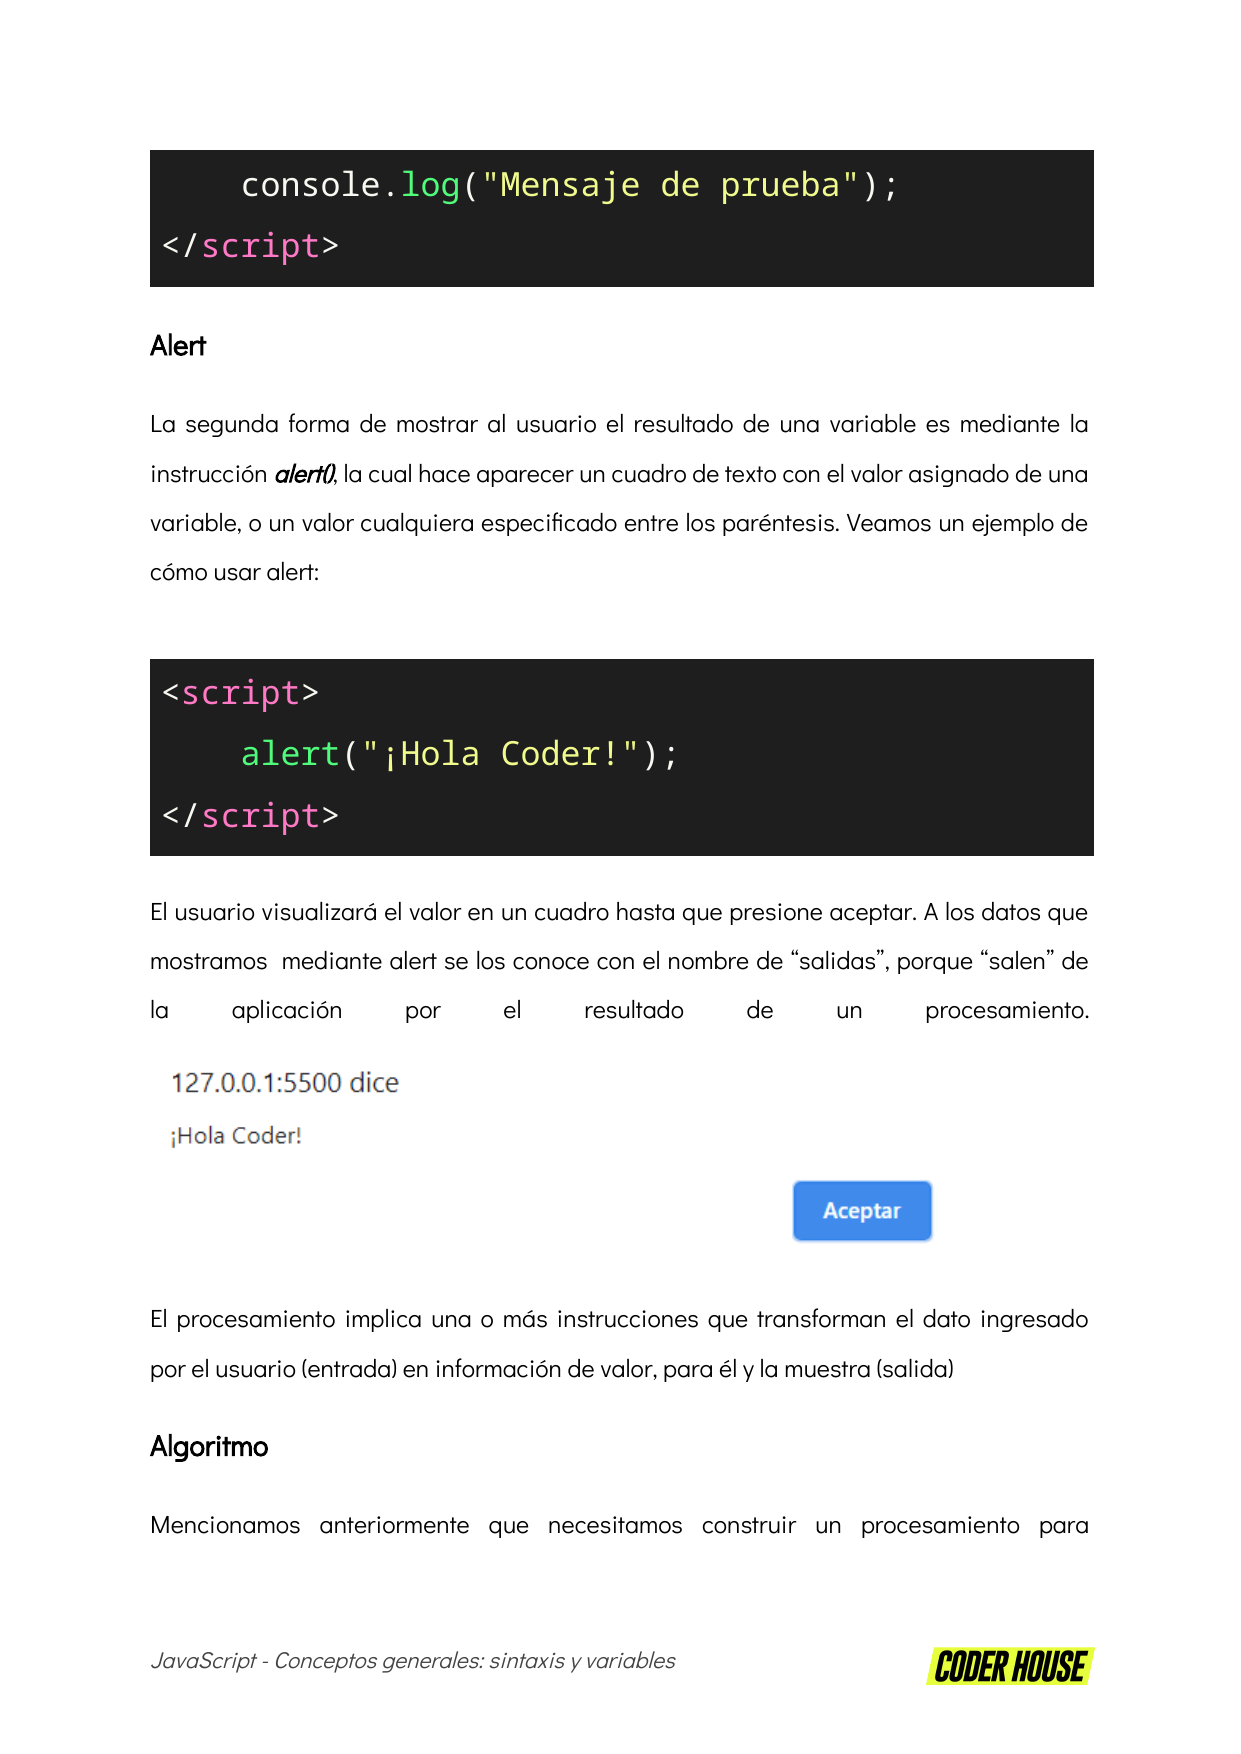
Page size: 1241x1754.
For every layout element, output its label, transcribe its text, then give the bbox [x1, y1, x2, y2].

text Alert [150, 324, 1090, 363]
picture [922, 1641, 1099, 1691]
text La segunda forma de mostrar al usuario el resultado de una variable es mediante la instrucción alert(), la cual hace aparecer un cuadro de texto con el valor asignado de una variable, o un valor cualquiera especificado entre los paréntesis. Veamos un ejemplo de cómo usar alert: [150, 407, 1090, 587]
text El procesamiento implica una o más instrucciones que transforman el dato ingresado por el usuario (entrada) en información de valor, para él y la muestra (salida) [150, 1302, 1090, 1384]
picture [150, 1038, 955, 1264]
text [150, 1507, 1090, 1540]
text Algoritmo [150, 1425, 1090, 1463]
table_header <script> alert("¡Hola Coder!"); </script> [150, 659, 1094, 856]
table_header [150, 150, 1094, 287]
